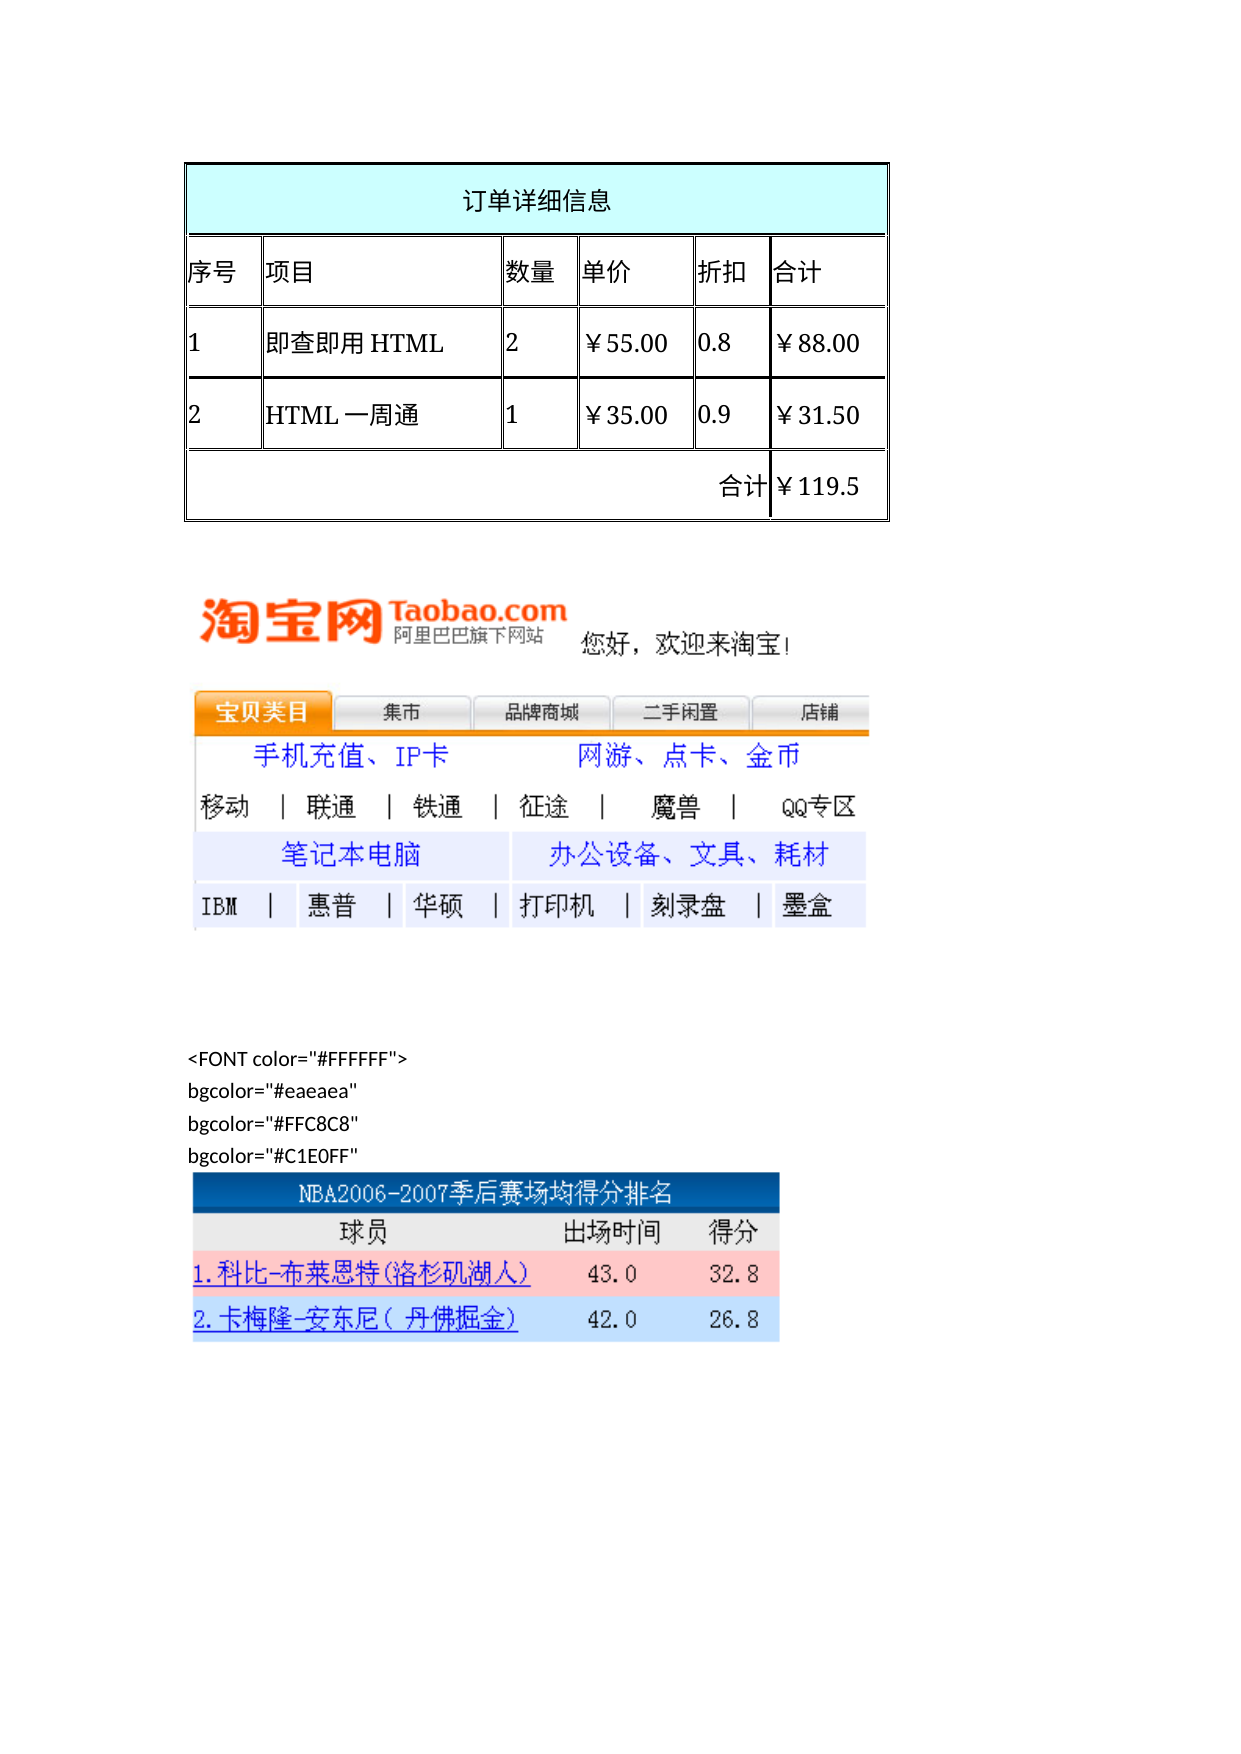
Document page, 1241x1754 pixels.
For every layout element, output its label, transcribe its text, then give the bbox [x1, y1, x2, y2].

table_cell 单价 [580, 237, 693, 305]
text <FONT color="#FFFFFF"> [187, 1042, 1053, 1074]
table_header 订单详细信息 [187, 165, 887, 233]
table_cell 1 [504, 379, 577, 447]
text bgcolor="#eaeaea" [187, 1074, 1053, 1107]
table_cell 数量 [504, 237, 577, 305]
table_cell 2 [187, 376, 261, 447]
table_cell 合计 [772, 233, 887, 305]
table_cell 即查即用HTML [264, 308, 501, 376]
table_cell 1 [185, 305, 262, 376]
table_cell HTML一周通 [264, 379, 501, 447]
table_cell 2 [504, 308, 577, 376]
picture [187, 1172, 783, 1372]
table_cell 序号 [187, 233, 261, 305]
table_cell 0.9 [696, 379, 769, 447]
picture [187, 587, 910, 970]
table_cell ￥55.00 [580, 308, 693, 376]
table_cell 合计 [187, 448, 770, 519]
table_cell ￥35.00 [580, 379, 693, 447]
table_cell 项目 [264, 237, 501, 305]
text bgcolor="#FFC8C8" [187, 1107, 1053, 1139]
table_cell ￥31.50 [772, 376, 887, 447]
table_cell 0.8 [696, 308, 769, 376]
table_cell 折扣 [696, 237, 769, 305]
table_cell ￥119.5 [770, 448, 887, 519]
table_cell ￥88.00 [770, 305, 888, 376]
text bgcolor="#C1E0FF" [187, 1139, 1053, 1172]
